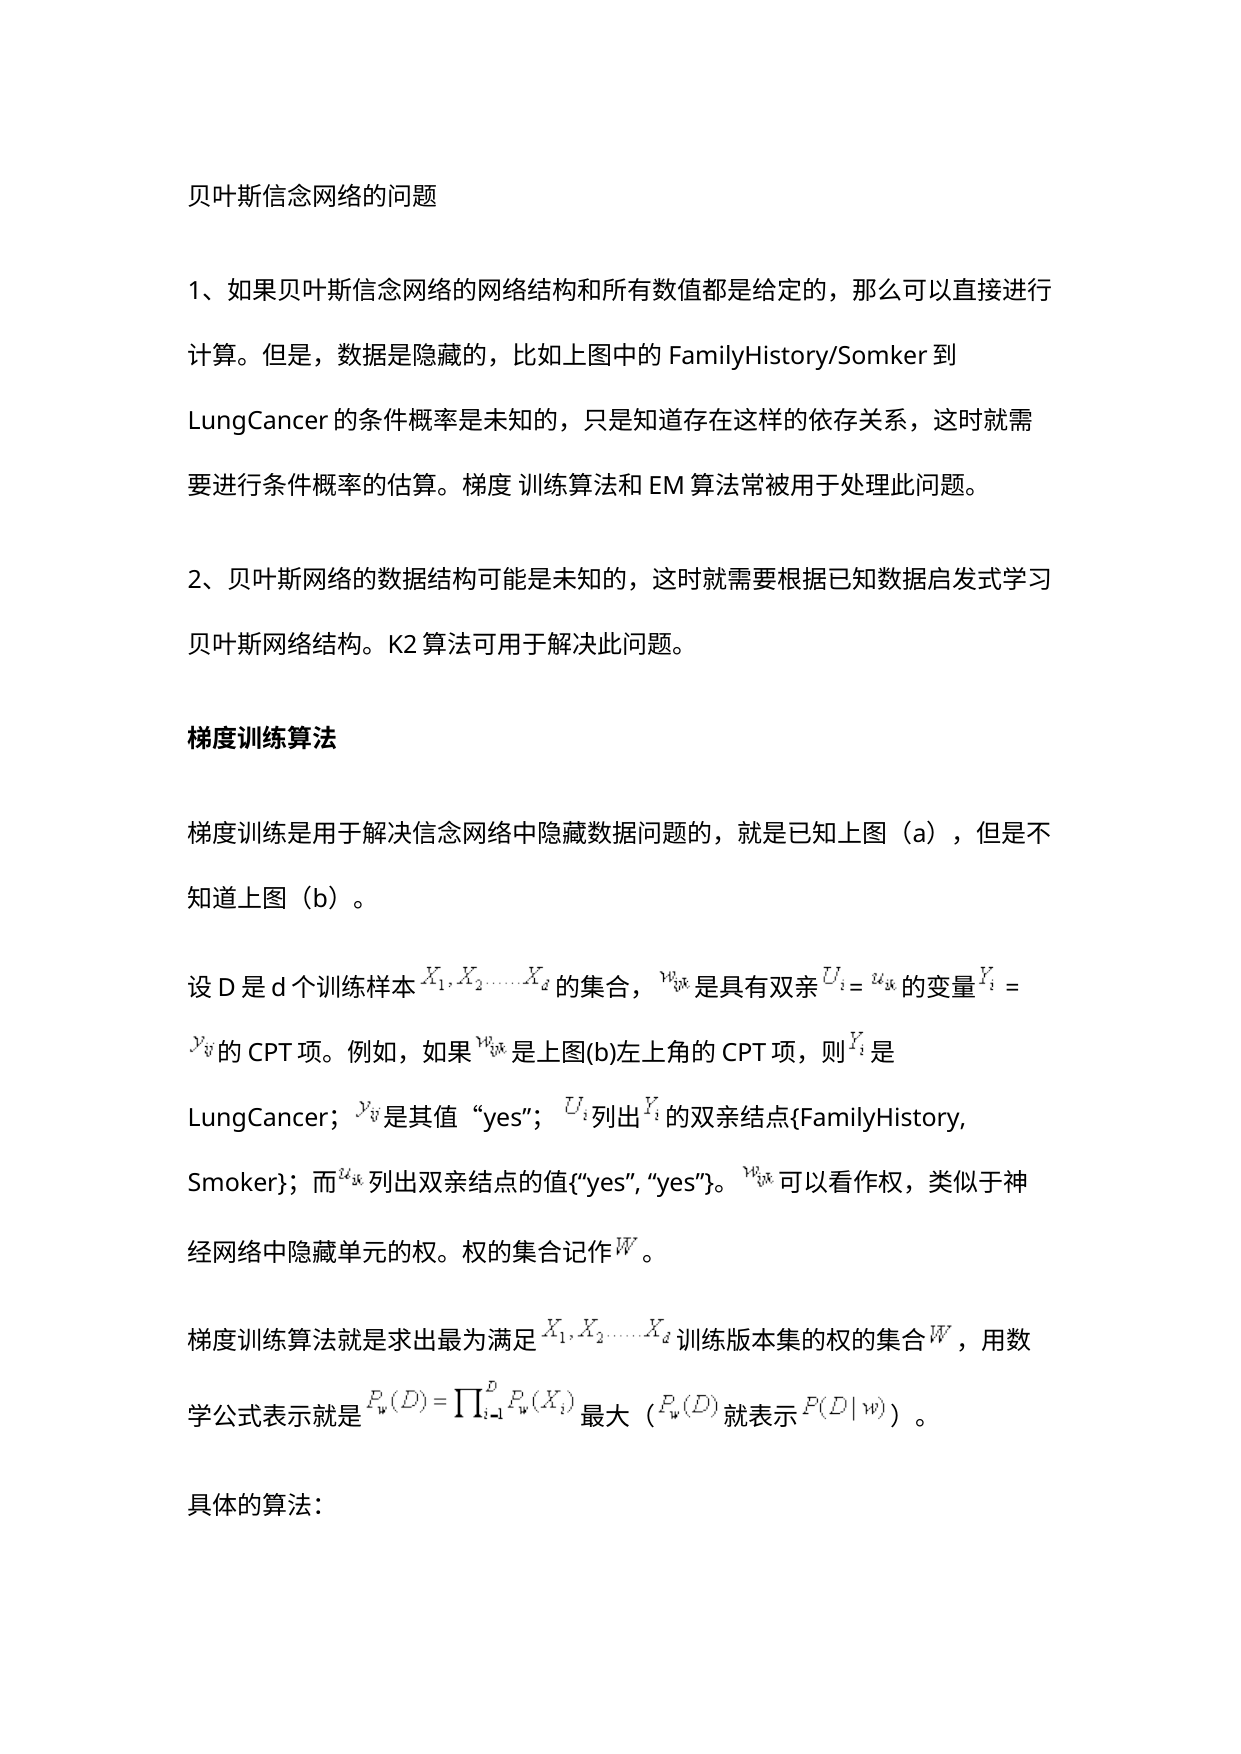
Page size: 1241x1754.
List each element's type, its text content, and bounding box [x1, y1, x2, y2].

picture [416, 959, 556, 997]
picture [655, 957, 695, 997]
picture [362, 1377, 580, 1426]
text 2、贝叶斯网络的数据结构可能是未知的，这时就需要根据已知数据启发式学习贝叶斯网络结构。K2算法可用于解决此问题。 [187, 545, 1053, 675]
picture [353, 1087, 384, 1127]
picture [976, 959, 1000, 997]
text 1、如果贝叶斯信念网络的网络结构和所有数值都是给定的，那么可以直接进行计算。但是，数据是隐藏的，比如上图中的 FamilyHistory/Somker到LungCancer的条件概率是未知的，只是知道存在这样的依存关系，这时就需要进行条件概率的估算。梯度 训练算法和EM算法常被用于处理此问题。 [187, 256, 1053, 516]
picture [738, 1152, 778, 1192]
picture [612, 1231, 643, 1262]
picture [798, 1392, 891, 1426]
picture [537, 1312, 677, 1350]
picture [846, 1024, 870, 1062]
picture [869, 959, 902, 997]
text 贝叶斯信念网络的问题 [187, 162, 1053, 227]
text 梯度训练算法 [187, 704, 1053, 769]
text 具体的算法： [187, 1471, 1053, 1536]
picture [561, 1089, 592, 1127]
picture [337, 1154, 369, 1192]
picture [926, 1319, 957, 1350]
picture [641, 1089, 665, 1127]
text 设D是d个训练样本的集合，是具有双亲= 的变量 = 的CPT项。例如，如果是上图(b)左上角的CPT项，则是LungCancer；是其值“yes”； 列出的双亲结点{FamilyHistory, Smoker}；而列出双亲结点的值{“yes”, “yes”}。可以看作权，类似于神经网络中隐藏单元的权。权的集合记作。 [187, 958, 1053, 1283]
picture [819, 959, 849, 997]
picture [654, 1387, 724, 1426]
picture [472, 1022, 512, 1062]
text 梯度训练是用于解决信念网络中隐藏数据问题的，就是已知上图（a），但是不知道上图（b）。 [187, 799, 1053, 929]
text 梯度训练算法就是求出最为满足训练版本集的权的集合，用数学公式表示就是最大（就表示）。 [187, 1312, 1053, 1442]
picture [187, 1022, 218, 1062]
